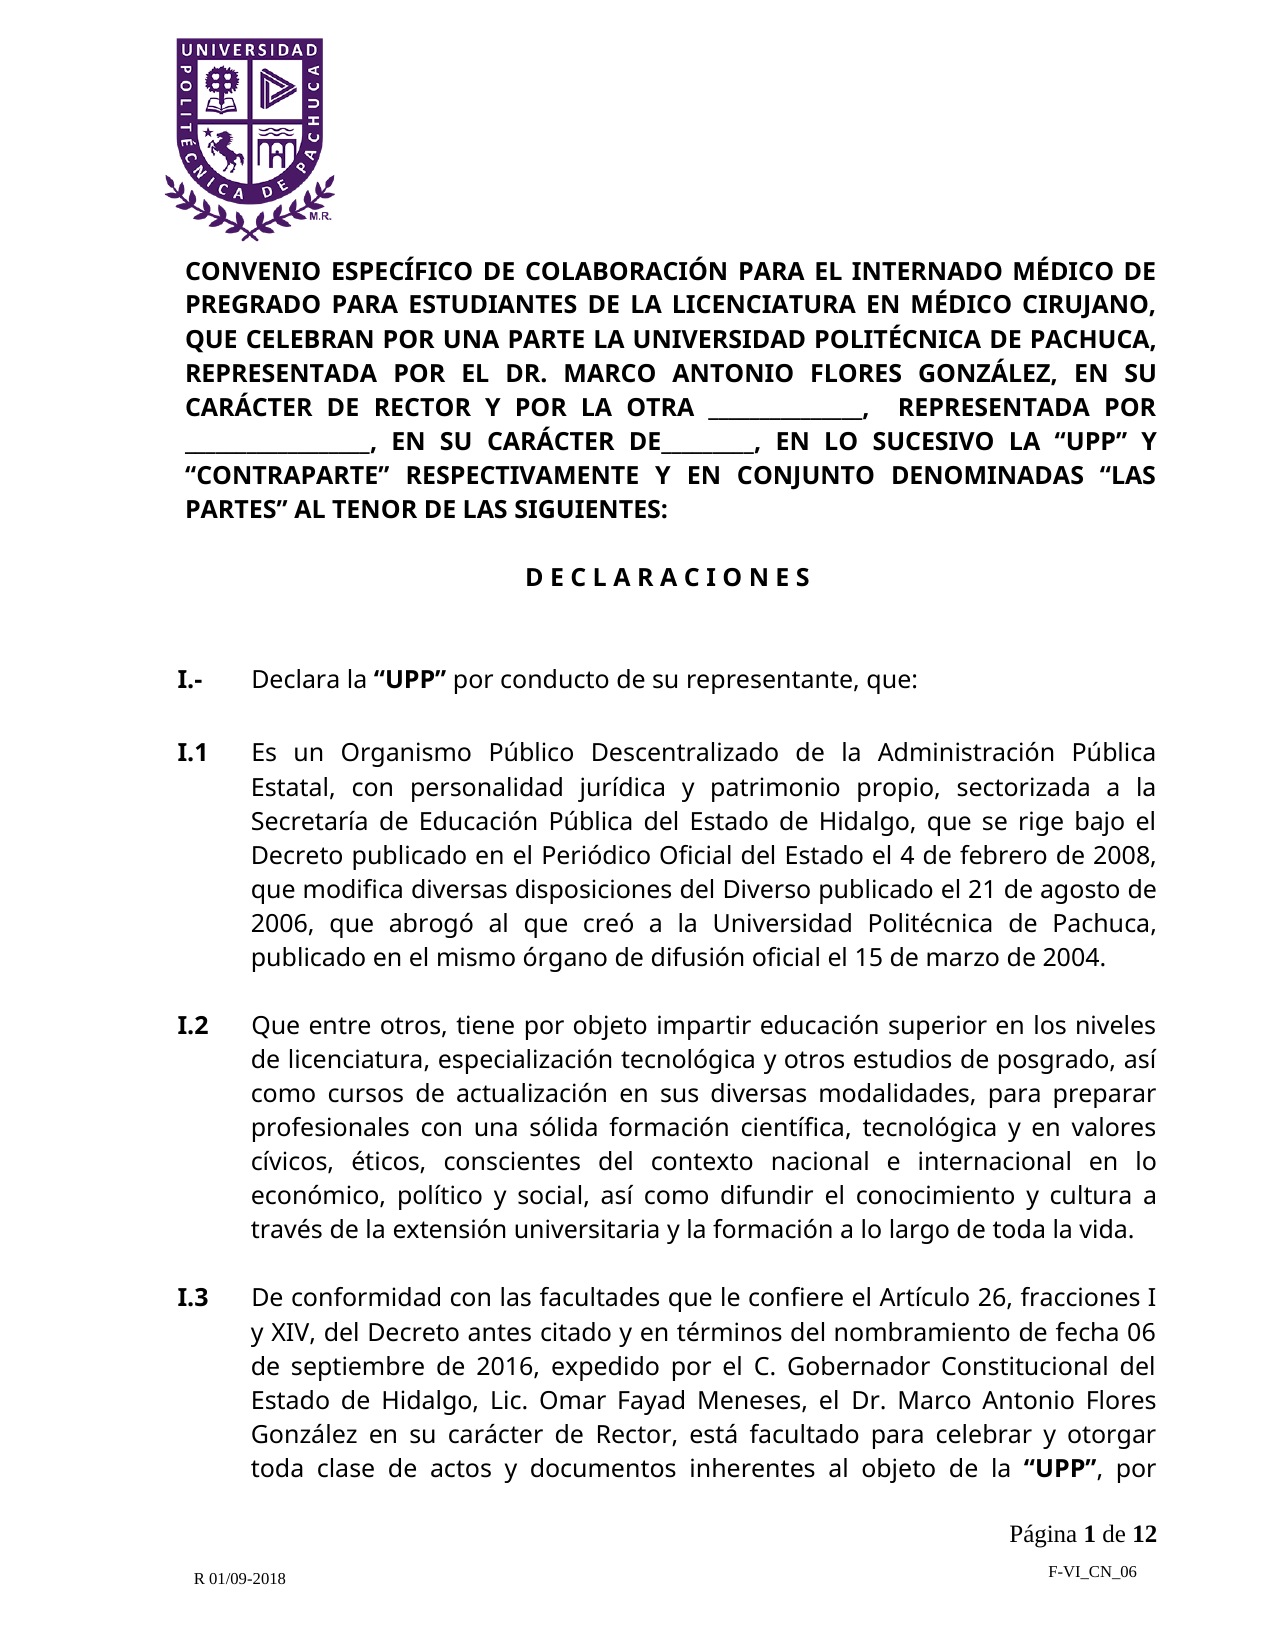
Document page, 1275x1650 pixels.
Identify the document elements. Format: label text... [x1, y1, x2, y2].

subtitle D E C L A R A C I O N E S [177, 560, 1157, 594]
list I.1 Es un Organismo Público Descentralizado de la Administración Pública Estatal, con personalidad jurídica y patrimonio propio, sectorizada a la Secretaría de Educación Pública del Estado de Hidalgo, que se rige bajo el Decreto publicado en el Periódico Oficial del Estado el 4 de febrero de 2008, que modifica diversas disposiciones del Diverso publicado el 21 de agosto de 2006, que abrogó al que creó a la Universidad Politécnica de Pachuca, publicado en el mismo órgano de difusión oficial el 15 de marzo de 2004. [177, 735, 1157, 973]
text I.- Declara la “UPP” por conducto de su representante, que: [177, 662, 1157, 696]
text CONVENIO ESPECÍFICO DE COLABORACIÓN PARA EL INTERNADO MÉDICO DE PREGRADO PARA ESTUDIANTES DE LA LICENCIATURA EN MÉDICO CIRUJANO, QUE CELEBRAN POR UNA PARTE LA UNIVERSIDAD POLITÉCNICA DE PACHUCA, REPRESENTADA POR EL DR. MARCO ANTONIO FLORES GONZÁLEZ, EN SU CARÁCTER DE RECTOR Y POR LA OTRA _______________, REPRESENTADA POR __________________, EN SU CARÁCTER DE_________, EN LO SUCESIVO LA “UPP” Y “CONTRAPARTE” RESPECTIVAMENTE Y EN CONJUNTO DENOMINADAS “LAS PARTES” AL TENOR DE LAS SIGUIENTES: [185, 253, 1157, 526]
picture [162, 36, 337, 244]
list I.2 Que entre otros, tiene por objeto impartir educación superior en los niveles de licenciatura, especialización tecnológica y otros estudios de posgrado, así como cursos de actualización en sus diversas modalidades, para preparar profesionales con una sólida formación científica, tecnológica y en valores cívicos, éticos, conscientes del contexto nacional e internacional en lo económico, político y social, así como difundir el conocimiento y cultura a través de la extensión universitaria y la formación a lo largo de toda la vida. [177, 1008, 1157, 1246]
